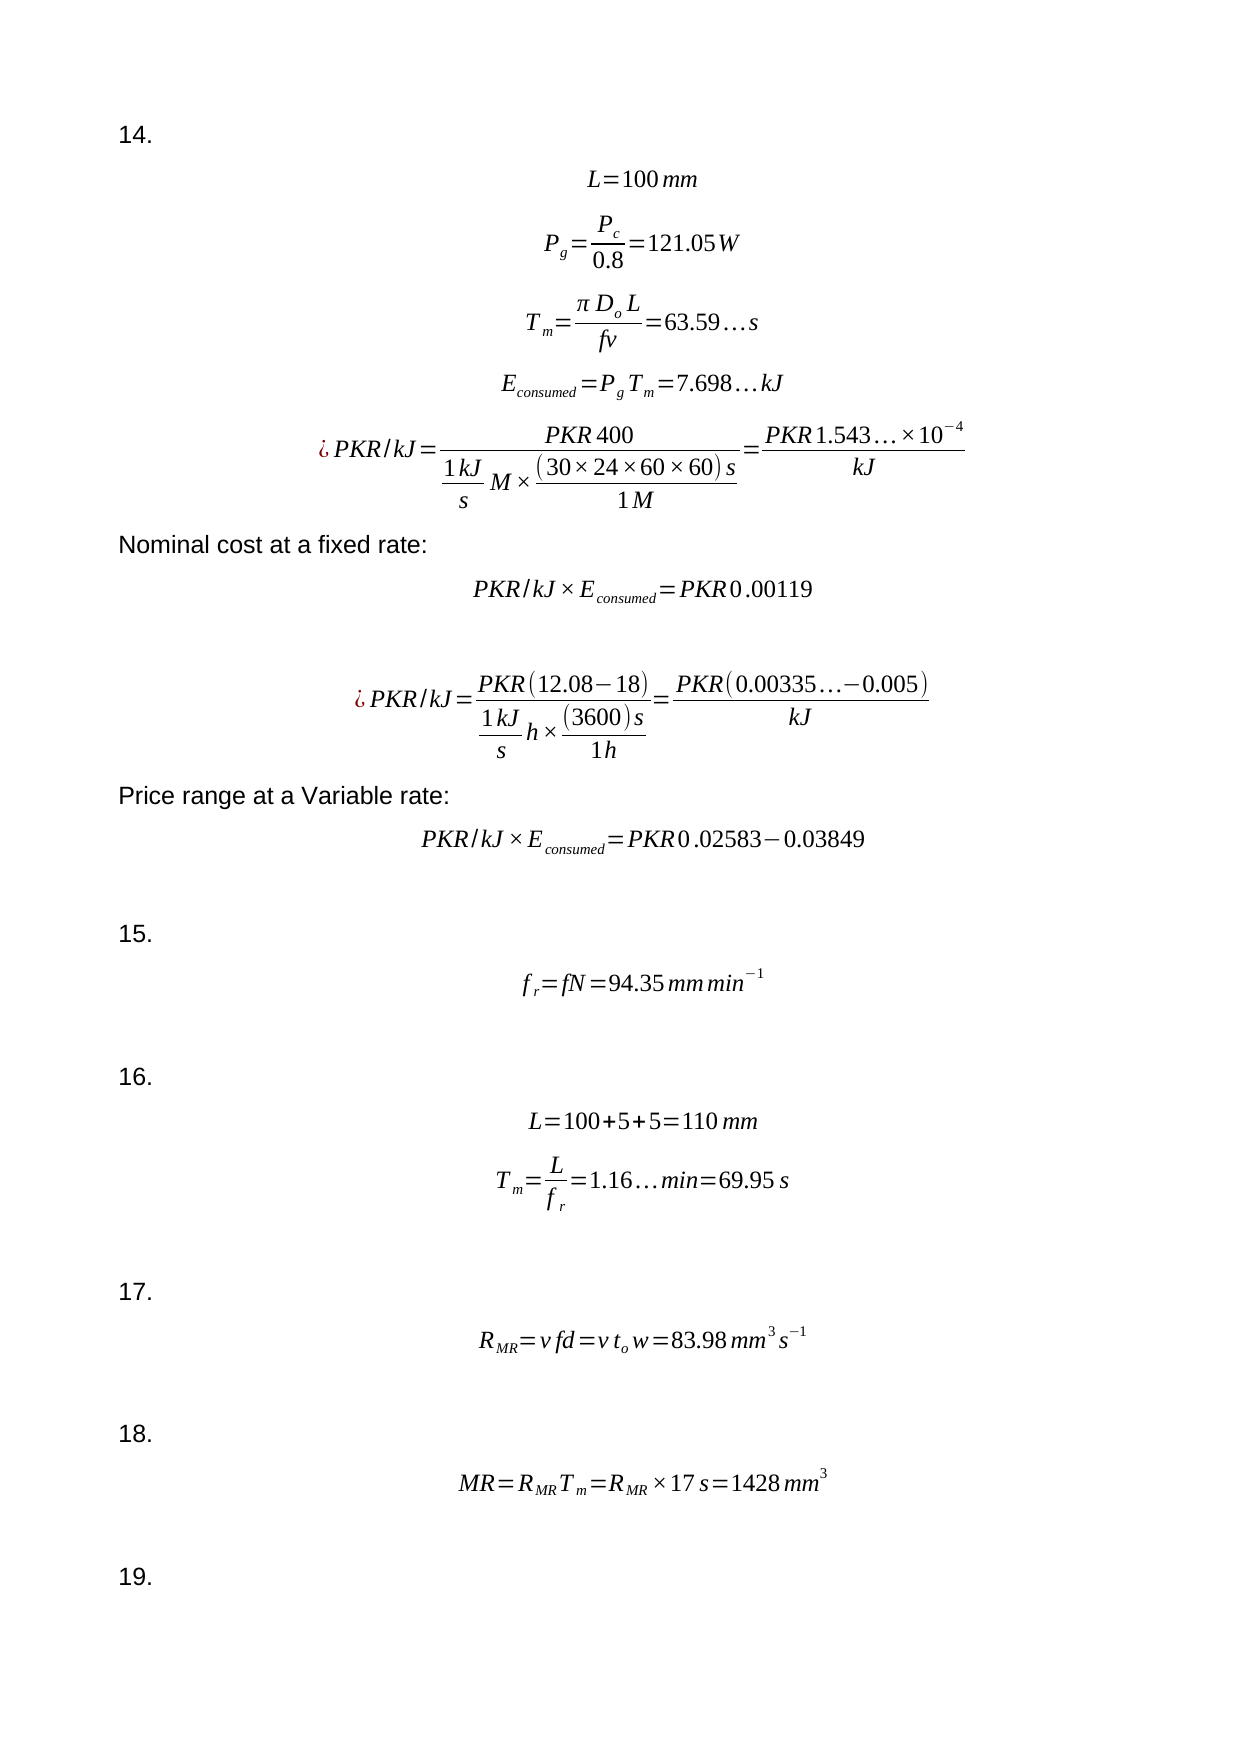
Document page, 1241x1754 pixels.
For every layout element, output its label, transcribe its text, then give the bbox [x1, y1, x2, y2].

text 18. [118, 1419, 1167, 1448]
text 15. [118, 919, 1167, 948]
text 16. [118, 1062, 1167, 1091]
text Nominal cost at a fixed rate: [118, 530, 1167, 559]
text 14. [118, 120, 1167, 149]
text 17. [118, 1277, 1167, 1306]
text 19. [118, 1562, 1167, 1590]
text Price range at a Variable rate: [118, 781, 1167, 809]
